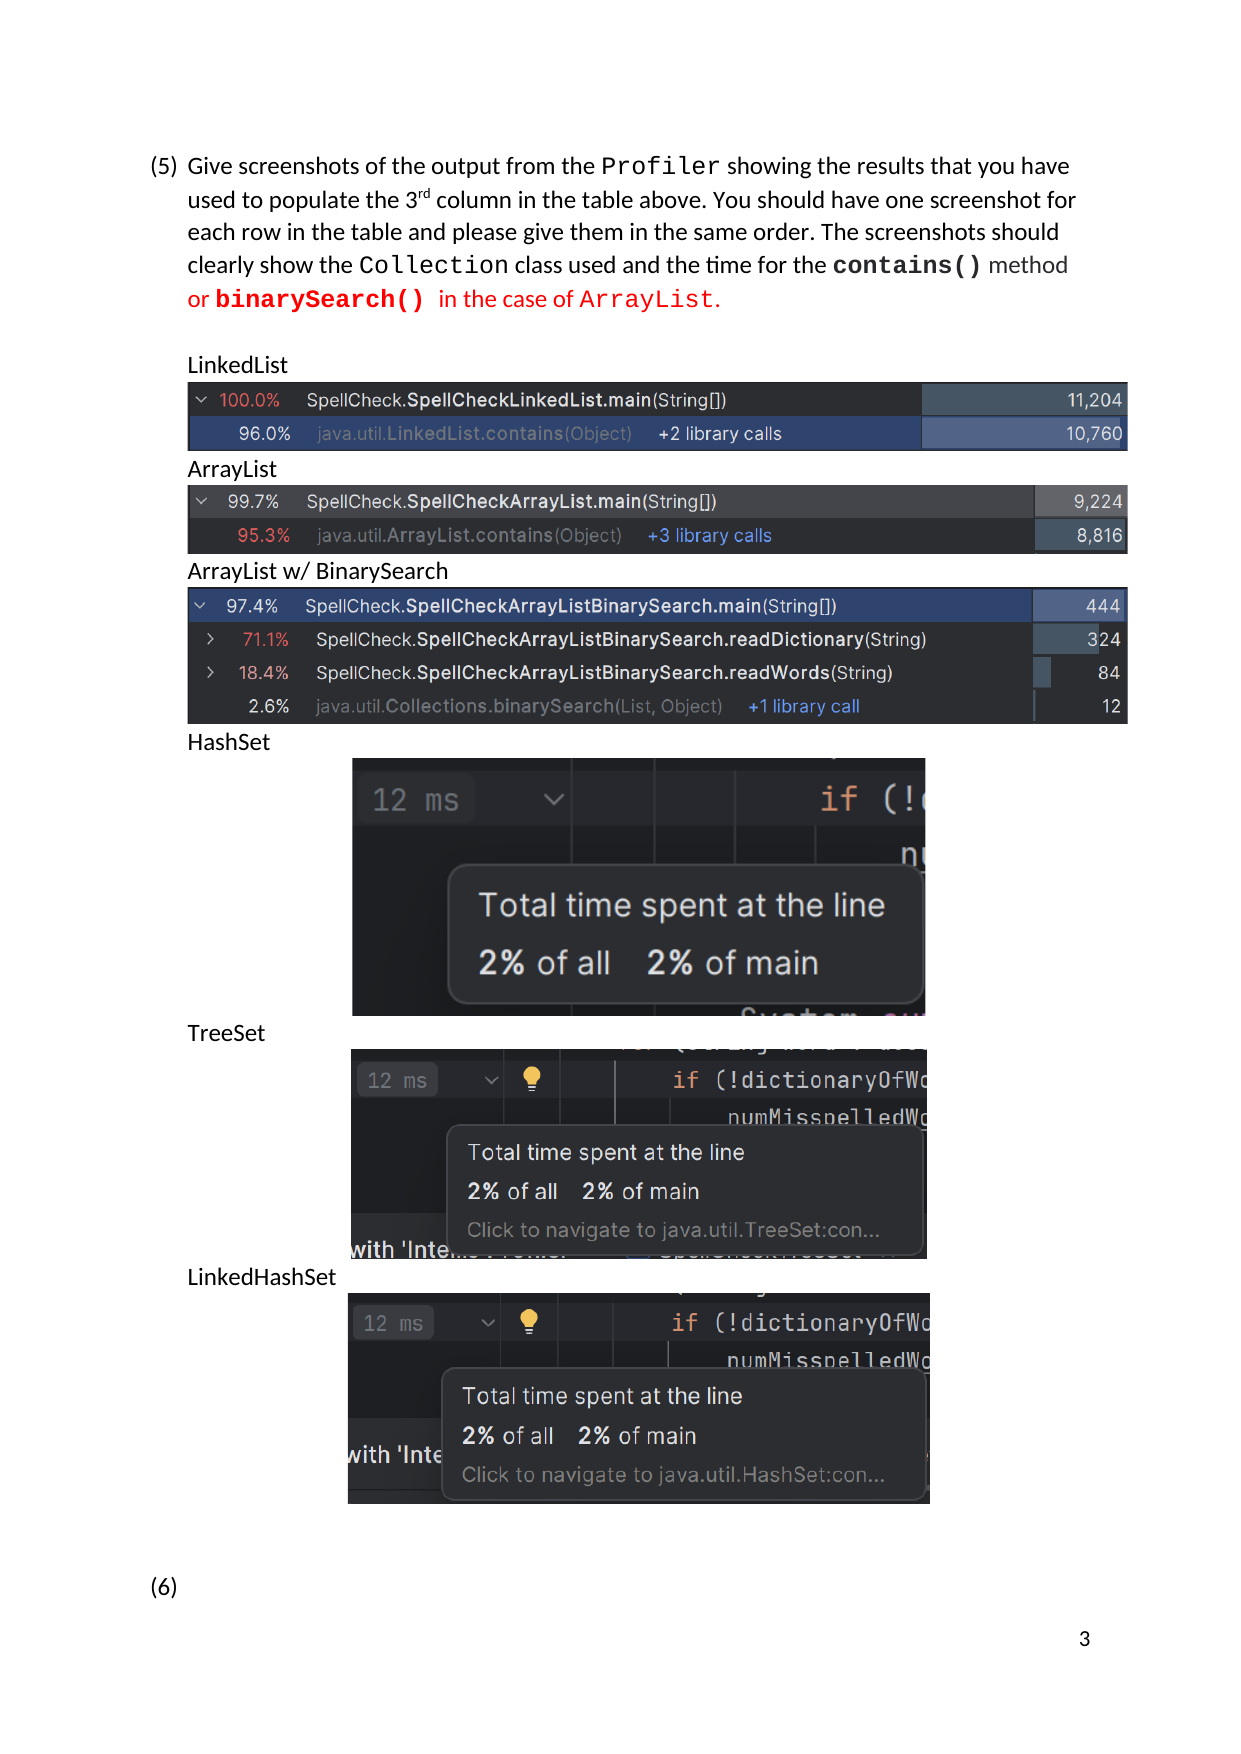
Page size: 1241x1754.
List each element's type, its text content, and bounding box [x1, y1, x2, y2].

list LinkedHashSet [187, 1261, 1090, 1291]
list TreeSet [187, 1017, 1090, 1048]
picture [187, 485, 1128, 554]
picture [187, 382, 1128, 451]
picture [351, 1049, 927, 1259]
picture [352, 758, 926, 1016]
list LinkedList [187, 349, 1090, 380]
list ArrayList w/ BinarySearch [187, 555, 1090, 586]
list HashSet [187, 726, 1090, 756]
picture [347, 1293, 930, 1504]
list ArrayList [187, 453, 1090, 483]
picture [187, 587, 1128, 724]
list Give screenshots of the output from the Profiler showing the results that you have used to populate the 3rd column in the table above. You should have one screenshot for each row in the table and please give them in the same order. The screenshots should clearly show the Collection class used and the time for the contains() method or binarySearch() in the case of ArrayList. [150, 150, 1090, 315]
